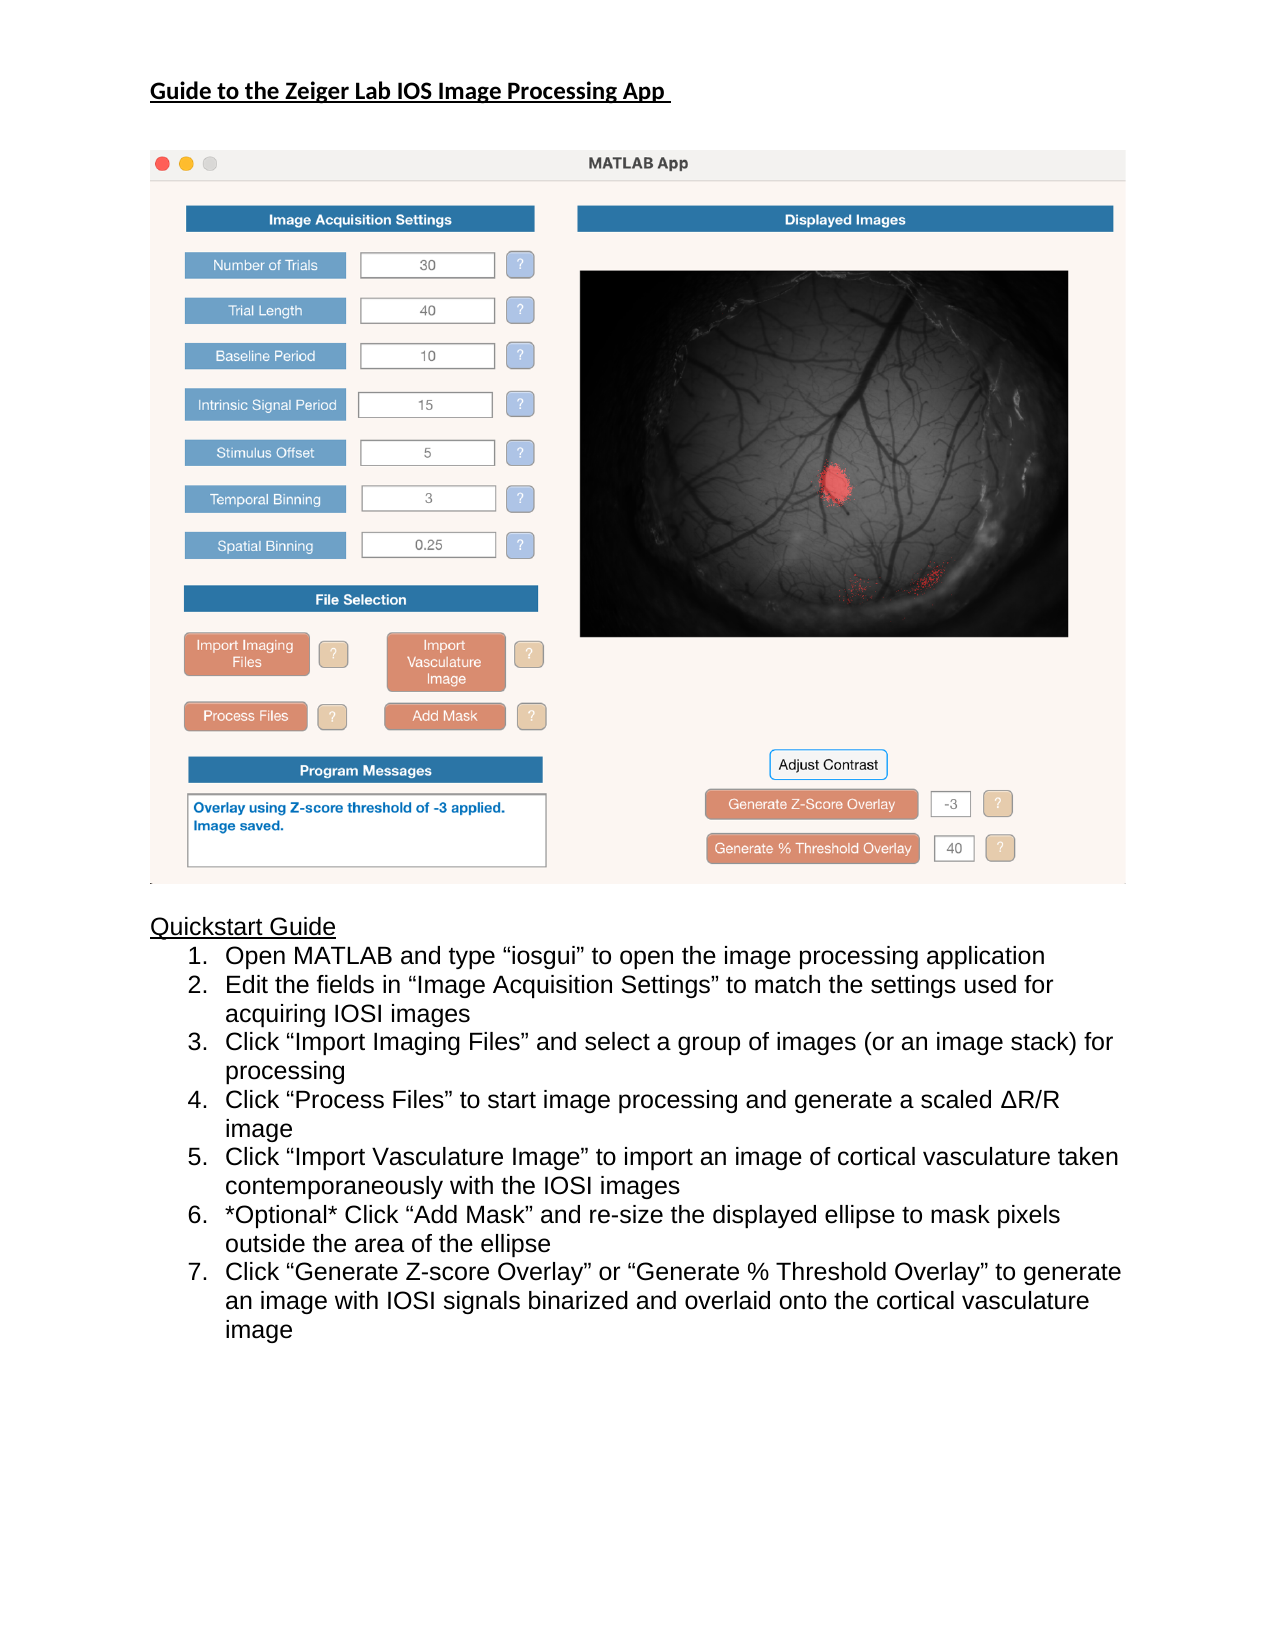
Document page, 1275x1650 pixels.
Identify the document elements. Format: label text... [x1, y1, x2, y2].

text Quickstart Guide [150, 912, 1125, 941]
list Open MATLAB and type “iosgui” to open the image processing application [187, 941, 1125, 970]
list Edit the fields in “Image Acquisition Settings” to match the settings used for acquiring IOSI images [187, 970, 1125, 1027]
list Click “Generate Z-score Overlay” or “Generate % Threshold Overlay” to generate an image with IOSI signals binarized and overlaid onto the cortical vasculature image [187, 1257, 1125, 1343]
list *Optional* Click “Add Mask” and re-size the displayed ellipse to mask pixels outside the area of the ellipse [187, 1200, 1125, 1257]
list Click “Import Vasculature Image” to import an image of cortical vasculature taken contemporaneously with the IOSI images [187, 1142, 1125, 1200]
list Click “Process Files” to start image processing and generate a scaled ΔR/R image [187, 1085, 1125, 1142]
list Click “Import Imaging Files” and select a group of images (or an image stack) for processing [187, 1027, 1125, 1085]
picture [150, 150, 1126, 884]
